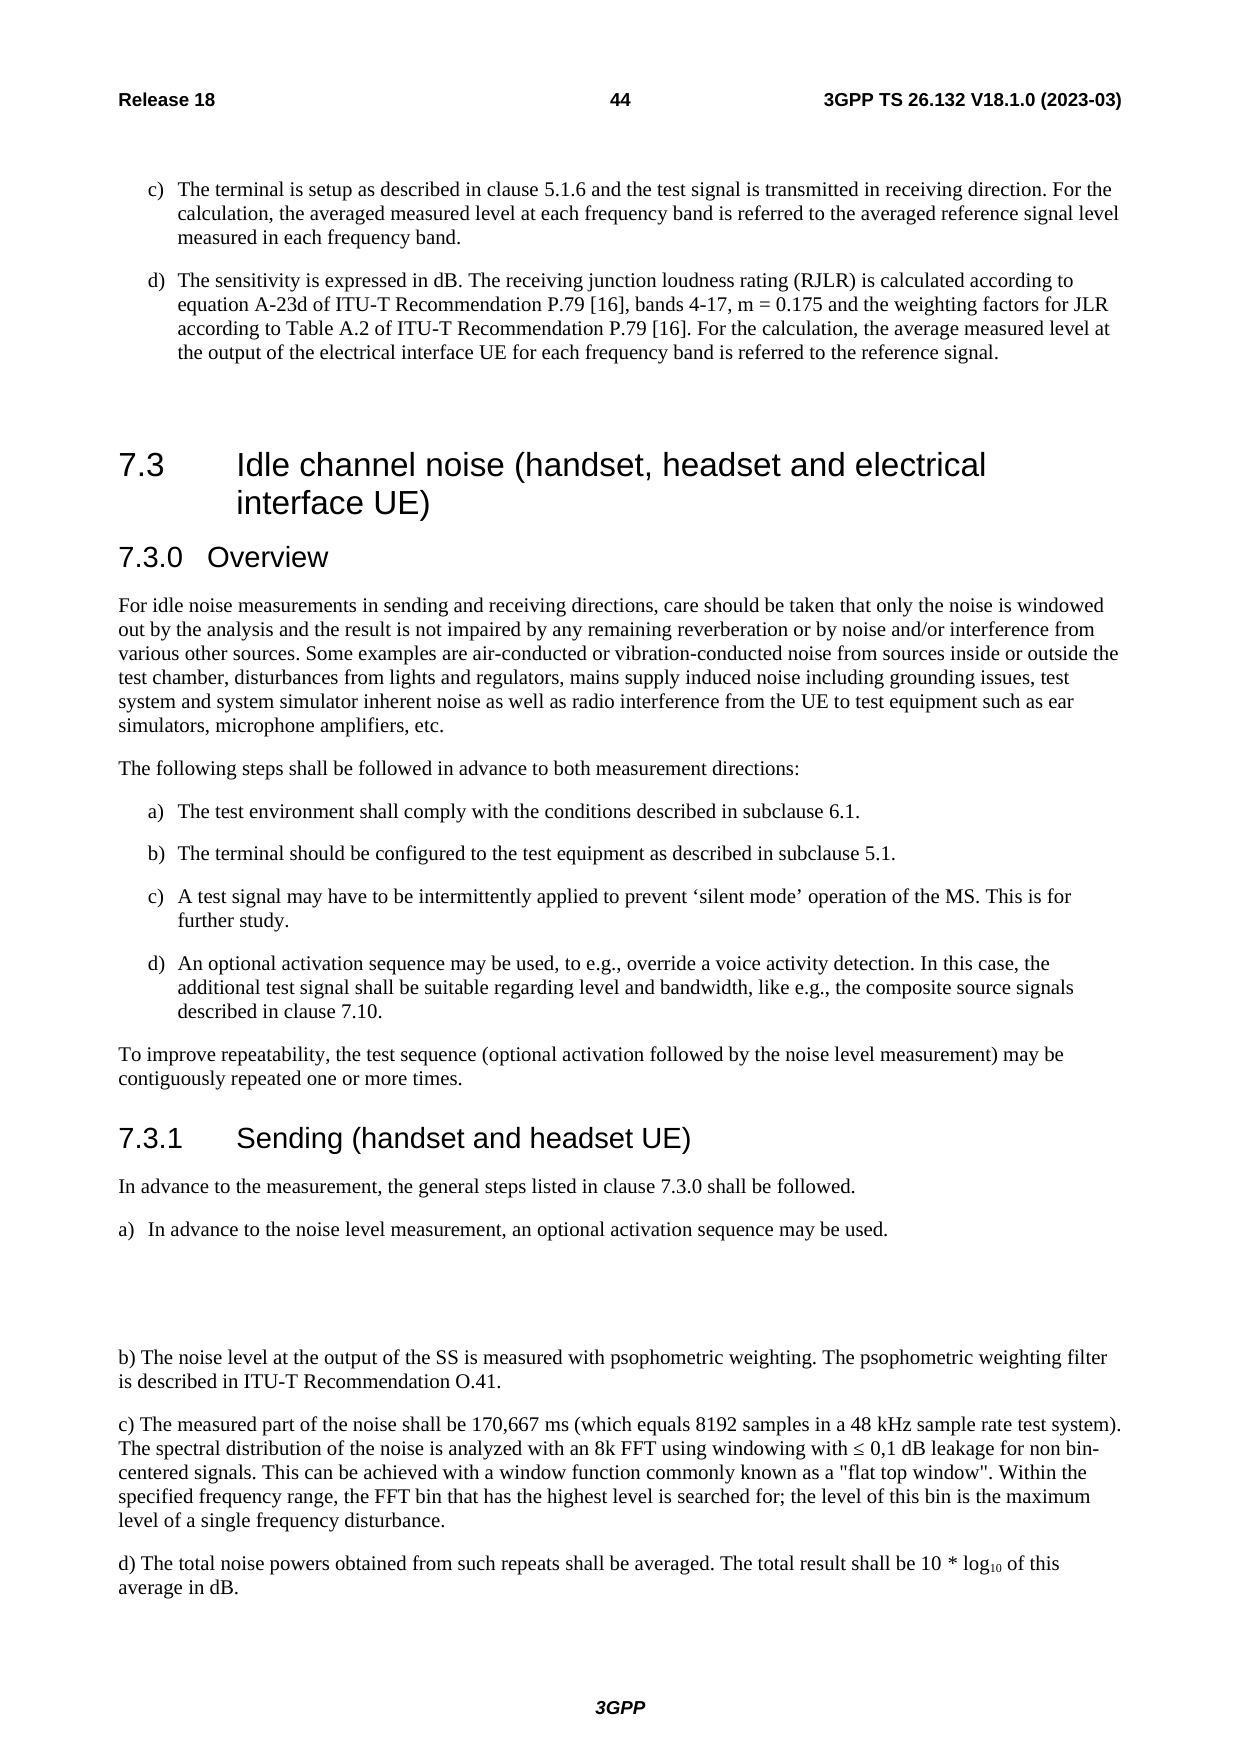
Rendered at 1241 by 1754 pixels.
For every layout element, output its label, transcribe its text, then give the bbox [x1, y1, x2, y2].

text c) The measured part of the noise shall be 170,667 ms (which equals 8192 samples in a 48 kHz sample rate test system). The spectral distribution of the noise is analyzed with an 8k FFT using windowing with ≤ 0,1 dB leakage for non bin-centered signals. This can be achieved with a window function commonly known as a "flat top window". Within the specified frequency range, the FFT bin that has the highest level is searched for; the level of this bin is the maximum level of a single frequency disturbance. [118, 1412, 1122, 1532]
text For idle noise measurements in sending and receiving directions, care should be taken that only the noise is windowed out by the analysis and the result is not impaired by any remaining reverberation or by noise and/or interference from various other sources. Some examples are air-conducted or vibration-conducted noise from sources inside or outside the test chamber, disturbances from lights and regulators, mains supply induced noise including grounding issues, test system and system simulator inherent noise as well as radio interference from the UE to test equipment such as ear simulators, microphone amplifiers, etc. [118, 593, 1122, 737]
subtitle 7.3.1 Sending (handset and headset UE) [118, 1121, 1122, 1155]
subtitle 7.3 Idle channel noise (handset, headset and electrical interface UE) [118, 445, 1122, 522]
text a) In advance to the noise level measurement, an optional activation sequence may be used. [118, 1216, 1122, 1241]
text c) The terminal is setup as described in clause 5.1.6 and the test signal is transmitted in receiving direction. For the calculation, the averaged measured level at each frequency band is referred to the averaged reference signal level measured in each frequency band. [148, 177, 1122, 249]
text b) The terminal should be configured to the test equipment as described in subclause 5.1. [148, 841, 1122, 865]
text d) The sensitivity is expressed in dB. The receiving junction loudness rating (RJLR) is calculated according to equation A-23d of ITU-T Recommendation P.79 [16], bands 4-17, m = 0.175 and the weighting factors for JLR according to Table A.2 of ITU-T Recommendation P.79 [16]. For the calculation, the average measured level at the output of the electrical interface UE for each frequency band is referred to the reference signal. [148, 268, 1122, 364]
text c) A test signal may have to be intermittently applied to prevent ‘silent mode’ operation of the MS. This is for further study. [148, 884, 1122, 932]
text The following steps shall be followed in advance to both measurement directions: [118, 756, 1122, 780]
text b) The noise level at the output of the SS is measured with psophometric weighting. The psophometric weighting filter is described in ITU-T Recommendation O.41. [118, 1345, 1122, 1393]
list d) The total noise powers obtained from such repeats shall be averaged. The total result shall be 10 * log10 of this average in dB. [118, 1551, 1122, 1599]
text d) An optional activation sequence may be used, to e.g., override a voice activity detection. In this case, the additional test signal shall be suitable regarding level and bandwidth, like e.g., the composite source signals described in clause 7.10. [148, 951, 1122, 1023]
text In advance to the measurement, the general steps listed in clause 7.3.0 shall be followed. [118, 1174, 1122, 1198]
text 7.3.0 Overview [118, 540, 1122, 574]
text To improve repeatability, the test sequence (optional activation followed by the noise level measurement) may be contiguously repeated one or more times. [118, 1042, 1122, 1090]
text a) The test environment shall comply with the conditions described in subclause 6.1. [148, 798, 1122, 823]
